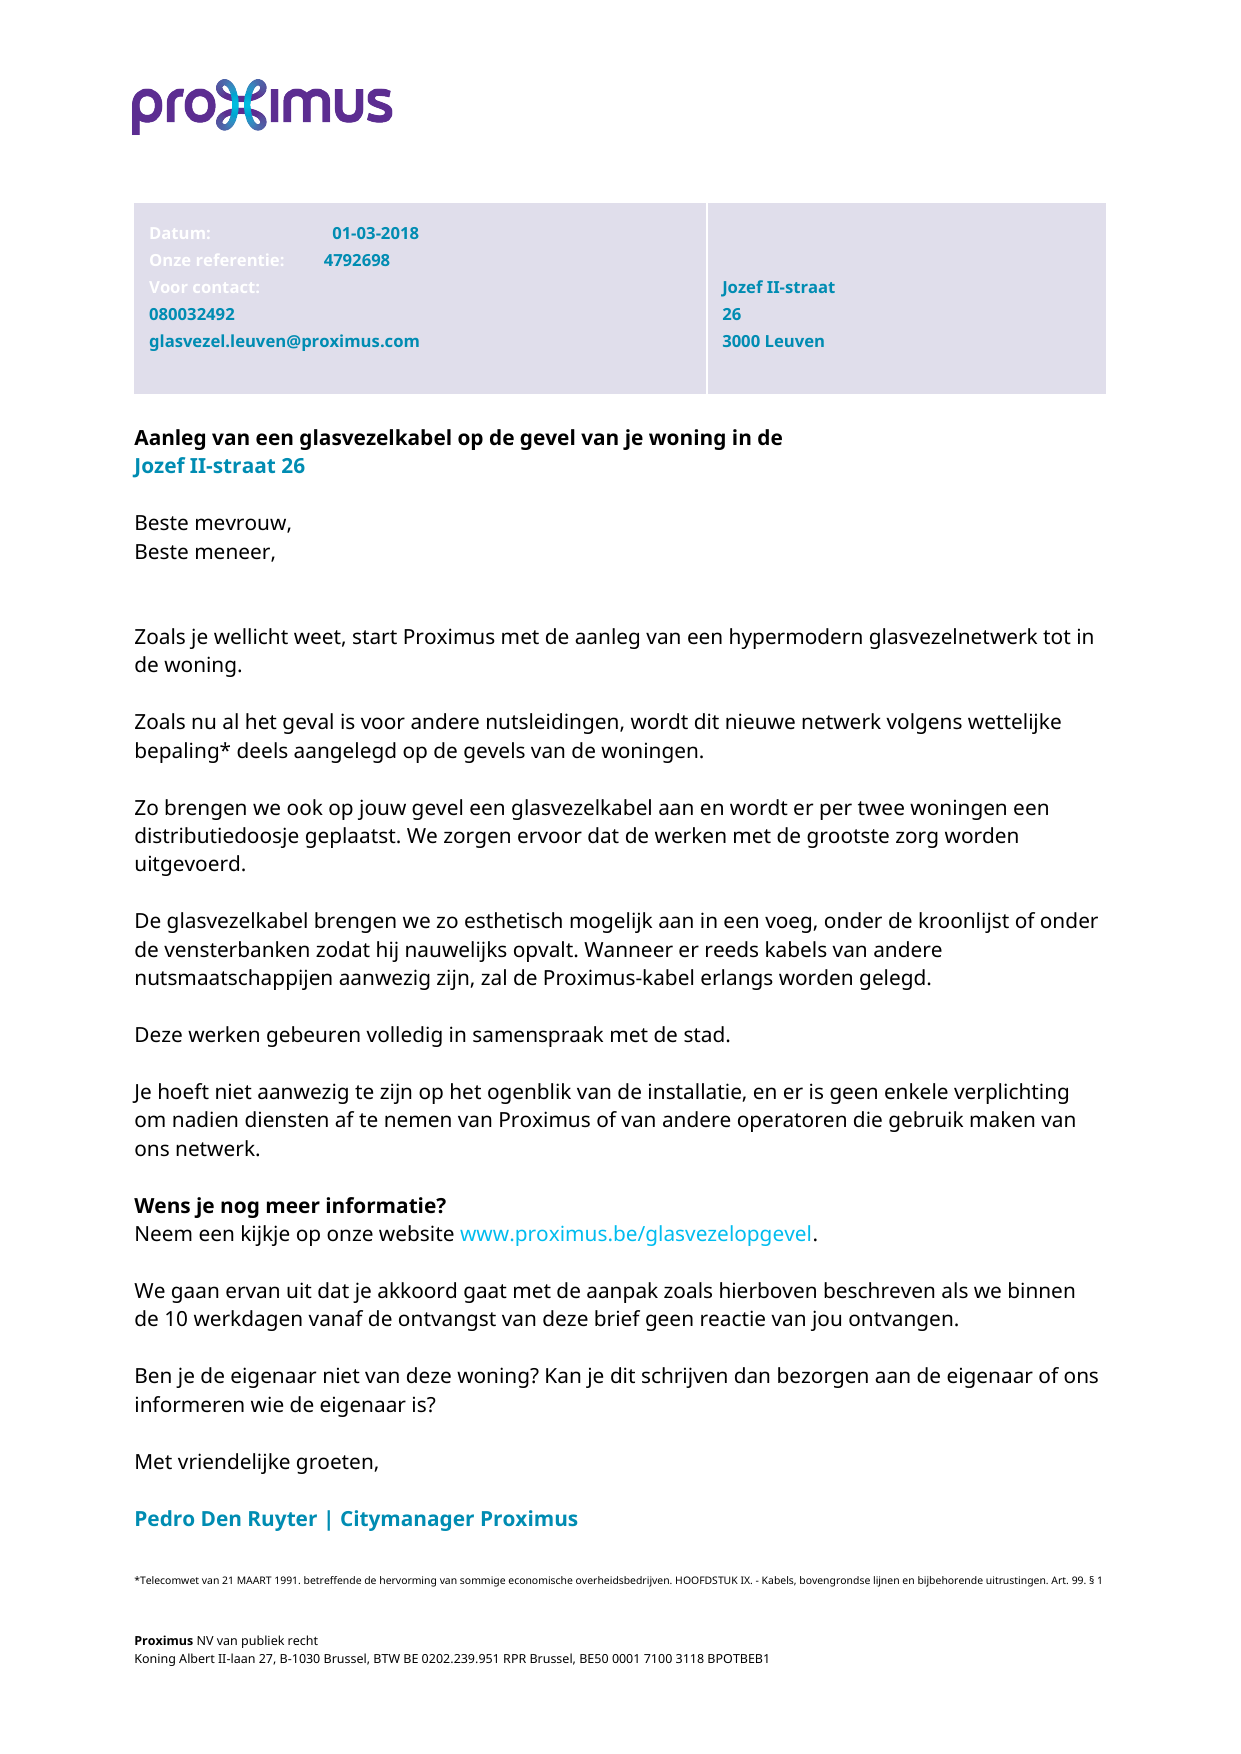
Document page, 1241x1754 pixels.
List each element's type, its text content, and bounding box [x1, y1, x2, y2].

text Wens je nog meer informatie? [134, 1191, 1106, 1219]
text Zoals je wellicht weet, start Proximus met de aanleg van een hypermodern glasvezelnetwerk tot in de woning. [134, 622, 1106, 679]
text Jozef II-straat 26 [134, 451, 1106, 480]
text Zoals nu al het geval is voor andere nutsleidingen, wordt dit nieuwe netwerk volgens wettelijke bepaling* deels aangelegd op de gevels van de woningen. [134, 707, 1106, 764]
text *Telecomwet van 21 MAART 1991. betreffende de hervorming van sommige economische overheidsbedrijven. HOOFDSTUK IX. - Kabels, bovengrondse lijnen en bijbehorende uitrustingen. Art. 99. § 1 [134, 1561, 1106, 1588]
text Zo brengen we ook op jouw gevel een glasvezelkabel aan en wordt er per twee woningen een distributiedoosje geplaatst. We zorgen ervoor dat de werken met de grootste zorg worden uitgevoerd. [134, 793, 1106, 878]
picture [0, 0, 1241, 149]
text Aanleg van een glasvezelkabel op de gevel van je woning in de [134, 423, 1106, 451]
text Ben je de eigenaar niet van deze woning? Kan je dit schrijven dan bezorgen aan de eigenaar of ons informeren wie de eigenaar is? [134, 1361, 1106, 1418]
text Beste mevrouw, [134, 508, 1106, 537]
table_header Jozef II-straat 26 3000 Leuven [708, 203, 1106, 394]
text Met vriendelijke groeten, [134, 1447, 1106, 1475]
text De glasvezelkabel brengen we zo esthetisch mogelijk aan in een voeg, onder de kroonlijst of onder de vensterbanken zodat hij nauwelijks opvalt. Wanneer er reeds kabels van andere nutsmaatschappijen aanwezig zijn, zal de Proximus-kabel erlangs worden gelegd. [134, 906, 1106, 992]
text Deze werken gebeuren volledig in samenspraak met de stad. [134, 1020, 1106, 1049]
text We gaan ervan uit dat je akkoord gaat met de aanpak zoals hierboven beschreven als we binnen de 10 werkdagen vanaf de ontvangst van deze brief geen reactie van jou ontvangen. [134, 1276, 1106, 1333]
text Je hoeft niet aanwezig te zijn op het ogenblik van de installatie, en er is geen enkele verplichting om nadien diensten af te nemen van Proximus of van andere operatoren die gebruik maken van ons netwerk. [134, 1077, 1106, 1162]
text Beste meneer, [134, 537, 1106, 565]
text Pedro Den Ruyter | Citymanager Proximus [134, 1504, 1106, 1532]
table_header Datum: 01-03-2018 Onze referentie: 4792698 Voor contact: 080032492 glasvezel.leuven@proximus.com [134, 203, 706, 394]
text Neem een kijkje op onze website www.proximus.be/glasvezelopgevel. [134, 1219, 1106, 1248]
